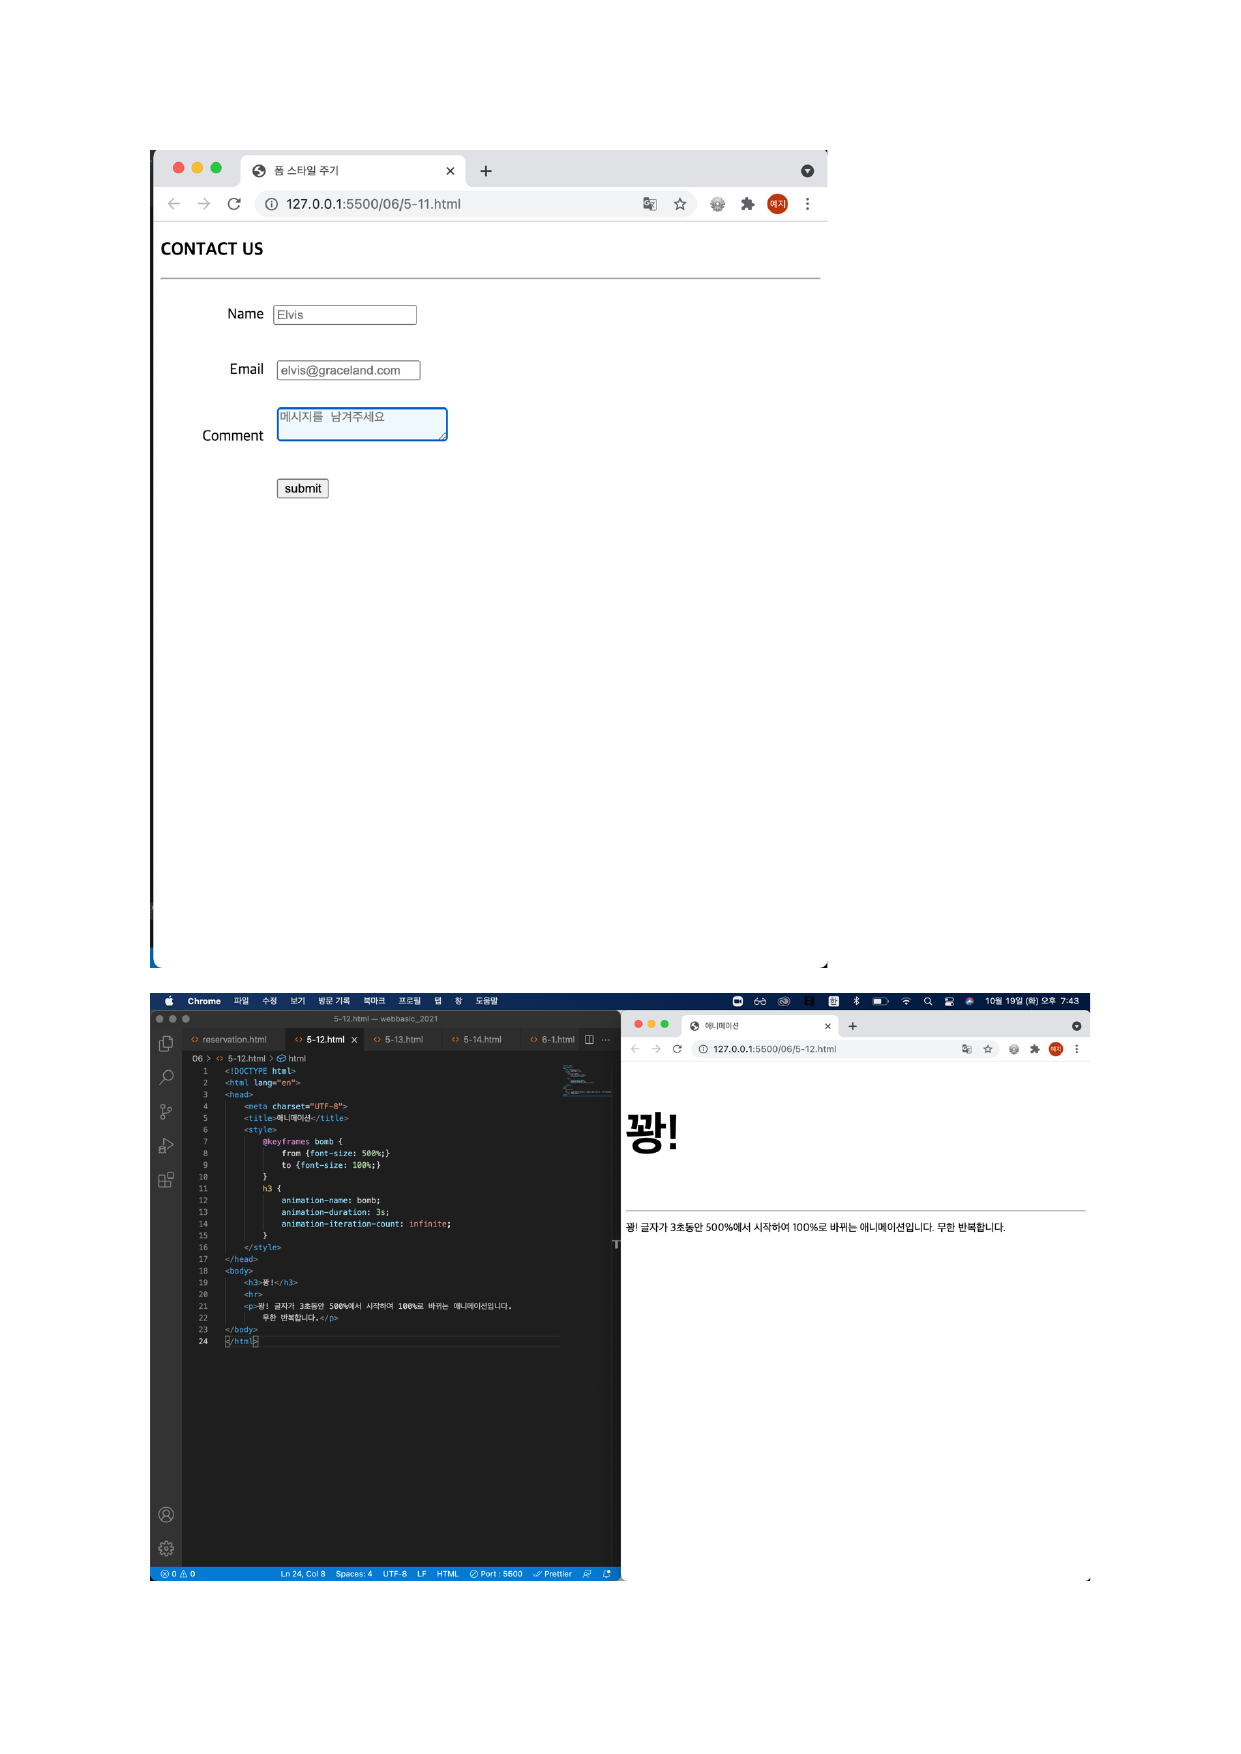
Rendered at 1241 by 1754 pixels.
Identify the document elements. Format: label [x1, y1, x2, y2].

picture [150, 993, 1091, 1581]
picture [150, 150, 828, 968]
